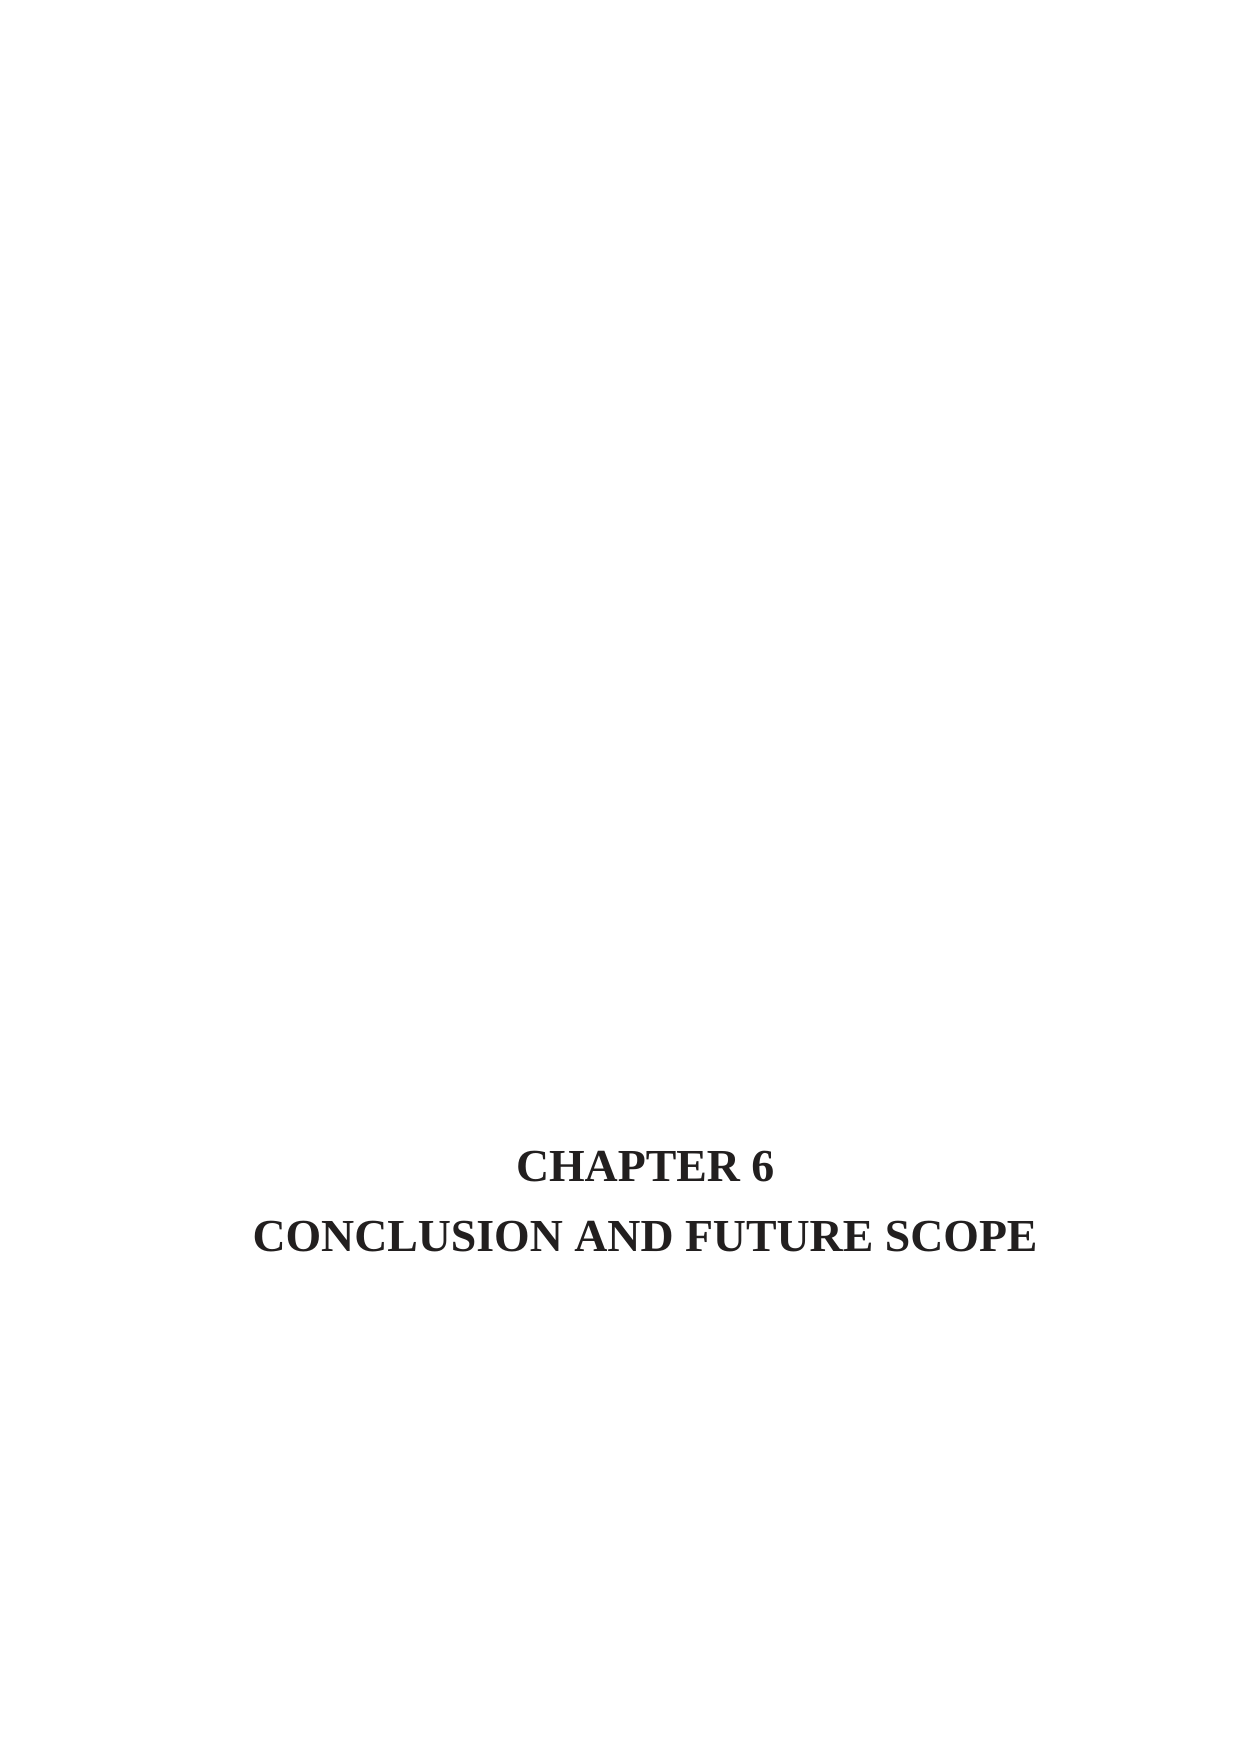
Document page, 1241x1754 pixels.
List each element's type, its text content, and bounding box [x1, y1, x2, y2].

text CHAPTER 6 [89, 1139, 1201, 1191]
text CONCLUSION AND FUTURE SCOPE [89, 1209, 1201, 1262]
